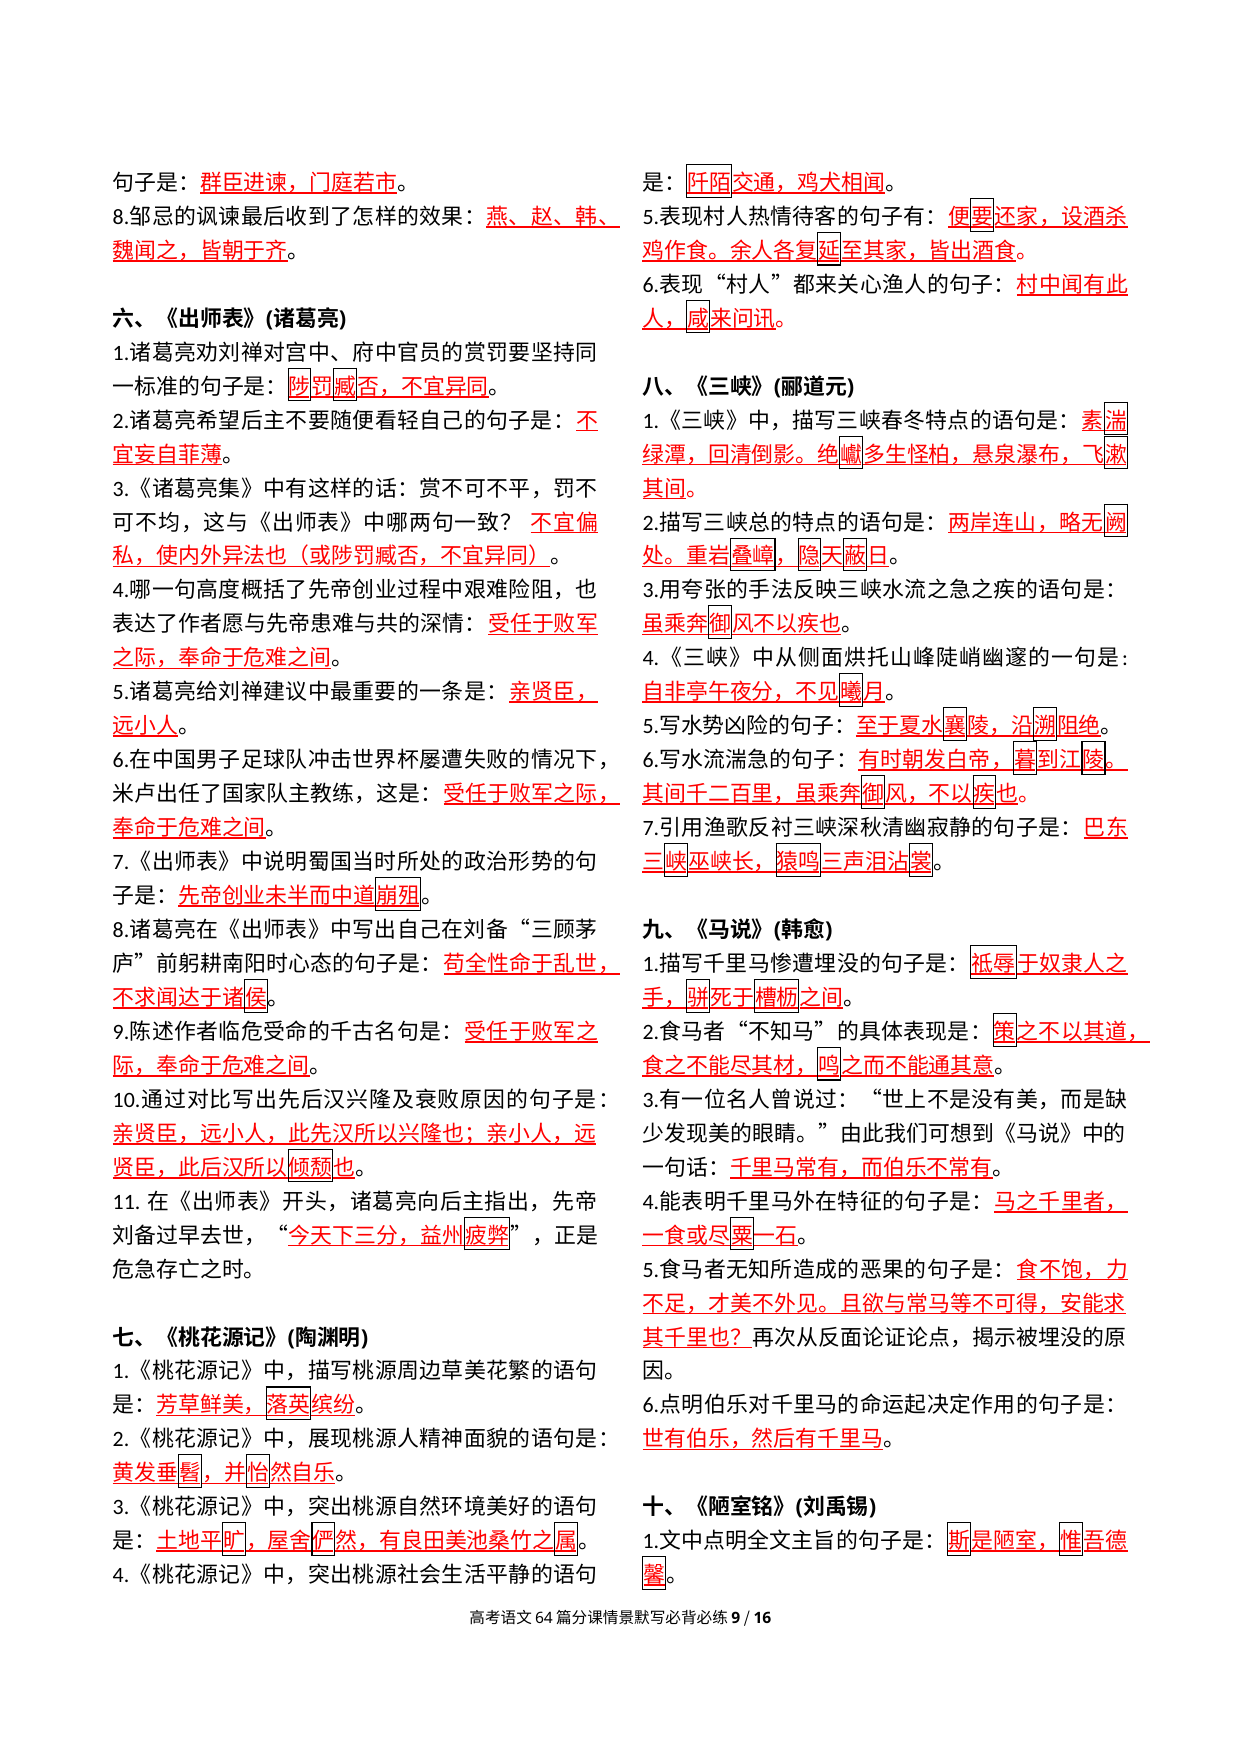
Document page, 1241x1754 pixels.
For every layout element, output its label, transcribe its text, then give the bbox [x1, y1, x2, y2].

text 十、《陋室铭》(刘禹锡) [642, 1488, 1128, 1522]
text 七、《桃花源记》(陶渊明) [112, 1318, 598, 1352]
text 1.《三峡》中，描写三峡春冬特点的语句是：素湍绿潭，回清倒影。绝巘多生怪柏，悬泉瀑布，飞漱其间。 [642, 465, 1128, 503]
text 3.用夸张的手法反映三峡水流之急之疾的语句是：虽乘奔御风不以疾也。 [642, 571, 1128, 639]
text 6.写水流湍急的句子：有时朝发白帝，暮到江陵。其间千二百里，虽乘奔御风，不以疾也。 [642, 741, 1128, 809]
text 1.文中点明全文主旨的句子是：斯是陋室，惟吾德馨。 [642, 1522, 1128, 1590]
text 5.诸葛亮给刘禅建议中最重要的一条是：亲贤臣，远小人。 [112, 673, 598, 741]
text 1.诸葛亮劝刘禅对宫中、府中官员的赏罚要坚持同一标准的句子是：陟罚臧否，不宜异同。 [112, 334, 598, 402]
text 8.诸葛亮在《出师表》中写出自己在刘备“三顾茅庐”前躬耕南阳时心态的句子是：苟全性命于乱世，不求闻达于诸侯。 [112, 911, 598, 1013]
text 7.《出师表》中说明蜀国当时所处的政治形势的句子是：先帝创业未半而中道崩殂。 [112, 843, 598, 911]
text 6.点明伯乐对千里马的命运起决定作用的句子是：世有伯乐，然后有千里马。 [642, 1386, 1128, 1454]
text 九、《马说》(韩愈) [642, 911, 1128, 945]
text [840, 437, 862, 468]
text 5.写水势凶险的句子：至于夏水襄陵，沿溯阻绝。 [642, 707, 943, 741]
text 八、《三峡》(郦道元) [642, 368, 1128, 402]
text 2.《桃花源记》中，展现桃源人精神面貌的语句是：黄发垂髫，并怡然自乐。 [112, 1420, 598, 1488]
text 1.《桃花源记》中，描写桃源周边草美花繁的语句是：芳草鲜美，落英缤纷。 [112, 1352, 598, 1420]
text 4.能表明千里马外在特征的句子是：马之千里者，一食或尽粟一石。 [642, 1183, 1128, 1251]
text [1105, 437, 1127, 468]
text 6.在中国男子足球队冲击世界杯屡遭失败的情况下，米卢出任了国家队主教练，这是：受任于败军之际，奉命于危难之间。 [112, 741, 598, 843]
text 9.陈述作者临危受命的千古名句是：受任于败军之际，奉命于危难之间。 [112, 1013, 598, 1081]
text 3.《诸葛亮集》中有这样的话：赏不可不平，罚不可不均，这与《出师表》中哪两句一致？ 不宜偏私，使内外异法也（或陟罚臧否，不宜异同）。 [112, 469, 598, 571]
text 7.描述齐威王纳谏后，群臣纷纷进谏的大好局面的句子是：群臣进谏，门庭若市。 [112, 164, 598, 198]
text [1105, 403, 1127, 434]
text 8.邹忌的讽谏最后收到了怎样的效果：燕、赵、韩、魏闻之，皆朝于齐。 [112, 198, 598, 266]
text 2.描写三峡总的特点的语句是：两岸连山，略无阙处。重岩叠嶂，隐天蔽日。 [642, 503, 1128, 571]
text 4.哪一句高度概括了先帝创业过程中艰难险阻，也表达了作者愿与先帝患难与共的深情：受任于败军之际，奉命于危难之间。 [112, 571, 598, 673]
text 3.有一位名人曾说过：“世上不是没有美，而是缺少发现美的眼睛。”由此我们可想到《马说》中的一句话：千里马常有，而伯乐不常有。 [642, 1081, 1128, 1183]
text 1.描写千里马惨遭埋没的句子是：祗辱于奴隶人之手，骈死于槽枥之间。 [642, 945, 1128, 1013]
text 10.通过对比写出先后汉兴隆及衰败原因的句子是：亲贤臣，远小人，此先汉所以兴隆也；亲小人，远贤臣，此后汉所以倾颓也。 [112, 1081, 598, 1183]
text 5.表现村人热情待客的句子有：便要还家，设酒杀鸡作食。余人各复延至其家，皆出酒食。 [642, 198, 1128, 266]
text 6.表现“村人”都来关心渔人的句子：村中闻有此人，咸来问讯。 [642, 266, 1128, 334]
text 2.诸葛亮希望后主不要随便看轻自己的句子是：不宜妄自菲薄。 [112, 402, 598, 469]
text 4.《三峡》中从侧面烘托山峰陡峭幽邃的一句是: 自非亭午夜分，不见曦月。 [642, 639, 1128, 707]
text 7.引用渔歌反衬三峡深秋清幽寂静的句子是：巴东三峡巫峡长，猿鸣三声泪沾裳。 [642, 809, 1128, 877]
text 11. 在《出师表》开头，诸葛亮向后主指出，先帝刘备过早去世，“今天下三分，益州疲弊”，正是危急存亡之时。 [112, 1183, 598, 1284]
text 4.《桃花源记》中，突出桃源社会生活平静的语句是：阡陌交通，鸡犬相闻。 [112, 1556, 598, 1590]
text 六、《出师表》(诸葛亮) [112, 300, 598, 334]
text 5.食马者无知所造成的恶果的句子是：食不饱，力不足，才美不外见。且欲与常马等不可得，安能求其千里也？再次从反面论证论点，揭示被埋没的原因。 [642, 1251, 1128, 1386]
text 2.食马者“不知马”的具体表现是：策之不以其道，食之不能尽其材，鸣之而不能通其意。 [642, 1013, 1128, 1081]
text 1.《三峡》中，描写三峡春冬特点的语句是：素湍绿潭，回清倒影。绝巘多生怪柏，悬泉瀑布，飞漱其间。 [642, 402, 1104, 464]
text 3.《桃花源记》中，突出桃源自然环境美好的语句是：土地平旷，屋舍俨然，有良田美池桑竹之属。 [112, 1488, 598, 1556]
text 4.《桃花源记》中，突出桃源社会生活平静的语句是：阡陌交通，鸡犬相闻。 [732, 164, 1128, 198]
